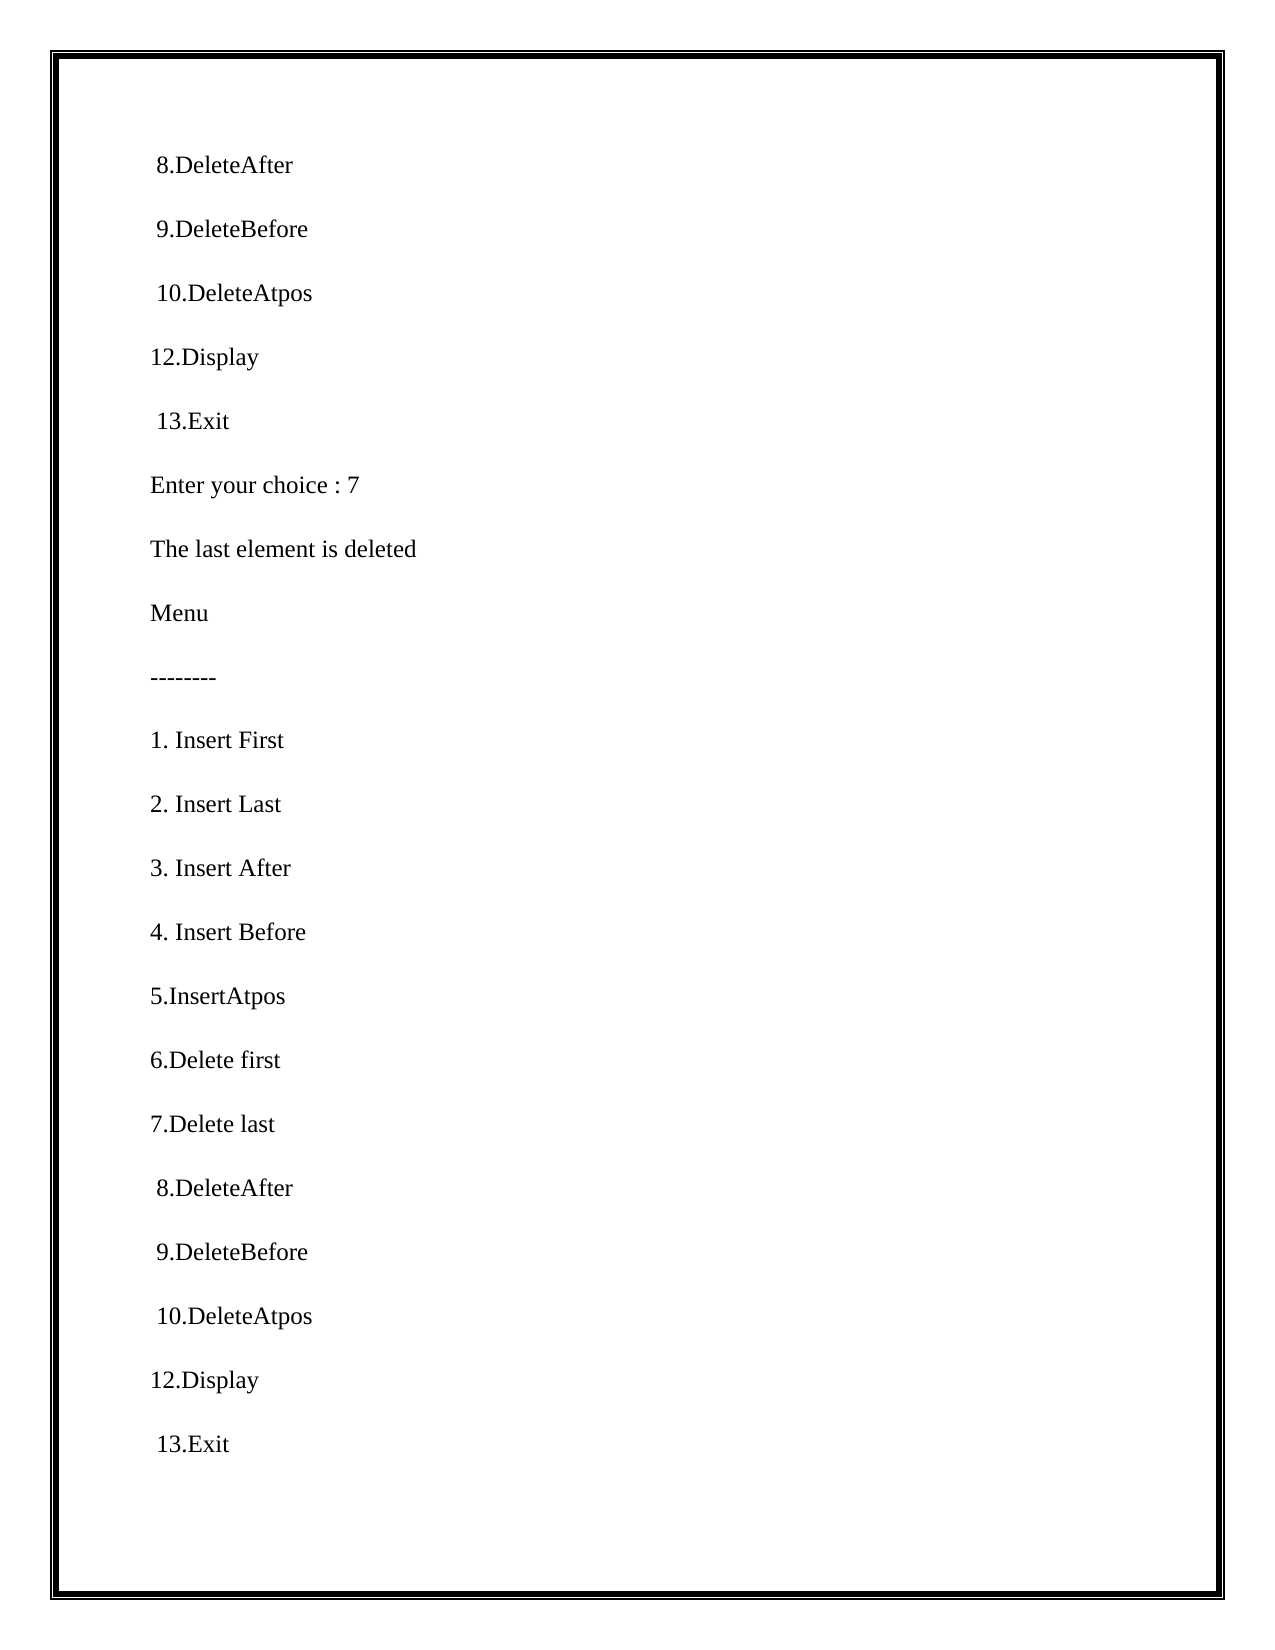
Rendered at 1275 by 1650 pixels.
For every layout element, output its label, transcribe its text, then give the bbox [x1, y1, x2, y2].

text 3. Insert After [150, 853, 1125, 882]
text Enter your choice : 7 [150, 470, 1125, 498]
text 4. Insert Before [150, 917, 1125, 946]
text 5.InsertAtpos [150, 981, 1125, 1010]
text 7.Delete last [150, 1109, 1125, 1138]
text 8.DeleteAfter [150, 1173, 1125, 1202]
text 12.Display [150, 1365, 1125, 1394]
text 10.DeleteAtpos [150, 278, 1125, 307]
text 8.DeleteAfter [150, 150, 1125, 179]
text 13.Exit [150, 406, 1125, 434]
text 6.Delete first [150, 1045, 1125, 1074]
text 10.DeleteAtpos [150, 1301, 1125, 1330]
text 12.Display [150, 342, 1125, 371]
text Menu [150, 598, 1125, 626]
text -------- [150, 662, 1125, 690]
text 13.Exit [150, 1429, 1125, 1458]
text 1. Insert First [150, 726, 1125, 754]
text 2. Insert Last [150, 789, 1125, 818]
text 9.DeleteBefore [150, 214, 1125, 243]
text 9.DeleteBefore [150, 1237, 1125, 1266]
text The last element is deleted [150, 534, 1125, 562]
